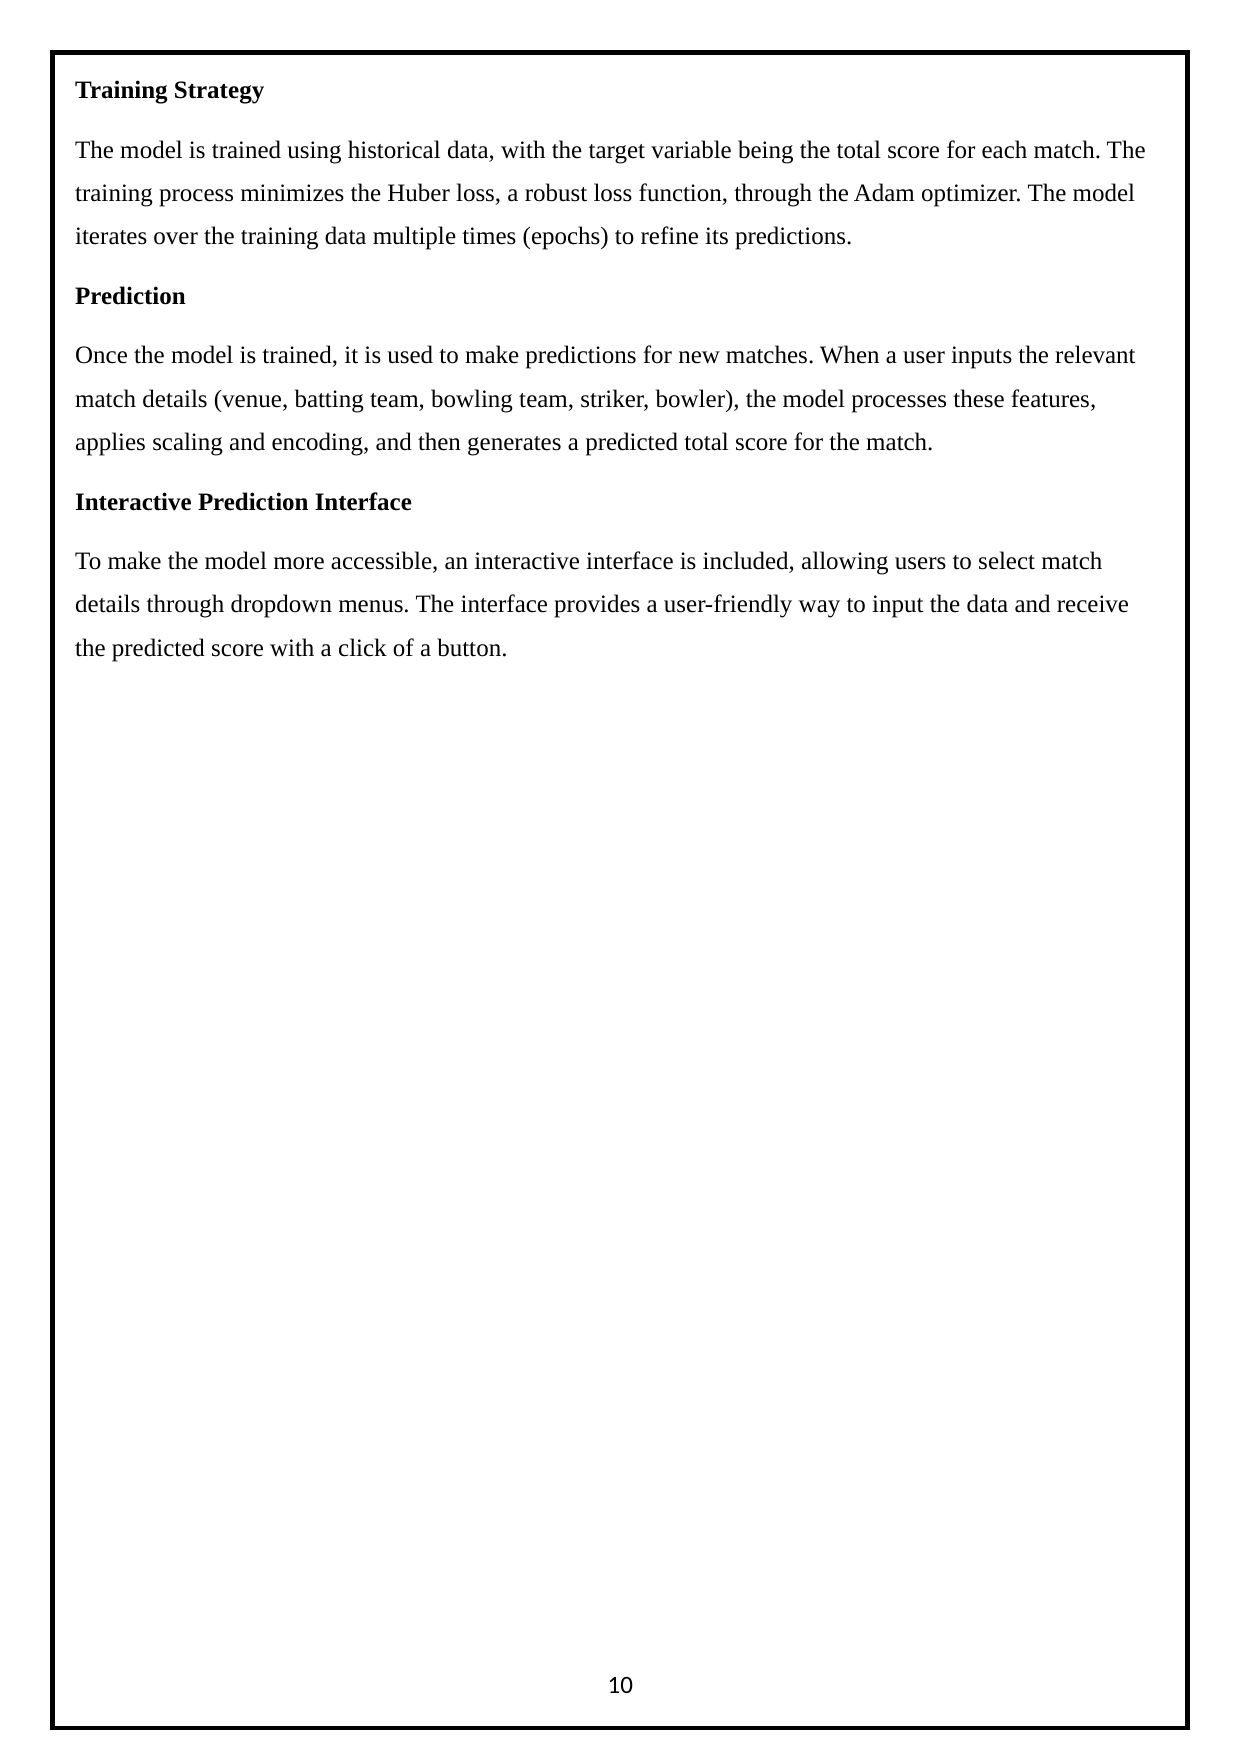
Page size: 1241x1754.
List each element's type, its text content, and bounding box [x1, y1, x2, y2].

text Once the model is trained, it is used to make predictions for new matches. When a user inputs the relevant match details (venue, batting team, bowling team, striker, bowler), the model processes these features, applies scaling and encoding, and then generates a predicted total score for the match. [75, 341, 1165, 456]
text Prediction [75, 281, 1165, 309]
text The model is trained using historical data, with the target variable being the total score for each match. The training process minimizes the Huber loss, a robust loss function, through the Adam optimizer. The model iterates over the training data multiple times (epochs) to refine its predictions. [75, 135, 1165, 250]
text Interactive Prediction Interface [75, 487, 1165, 515]
text To make the model more accessible, an interactive interface is included, allowing users to select match details through dropdown menus. The interface provides a user-friendly way to input the data and receive the predicted score with a click of a button. [75, 546, 1165, 661]
text Training Strategy [75, 75, 1165, 104]
